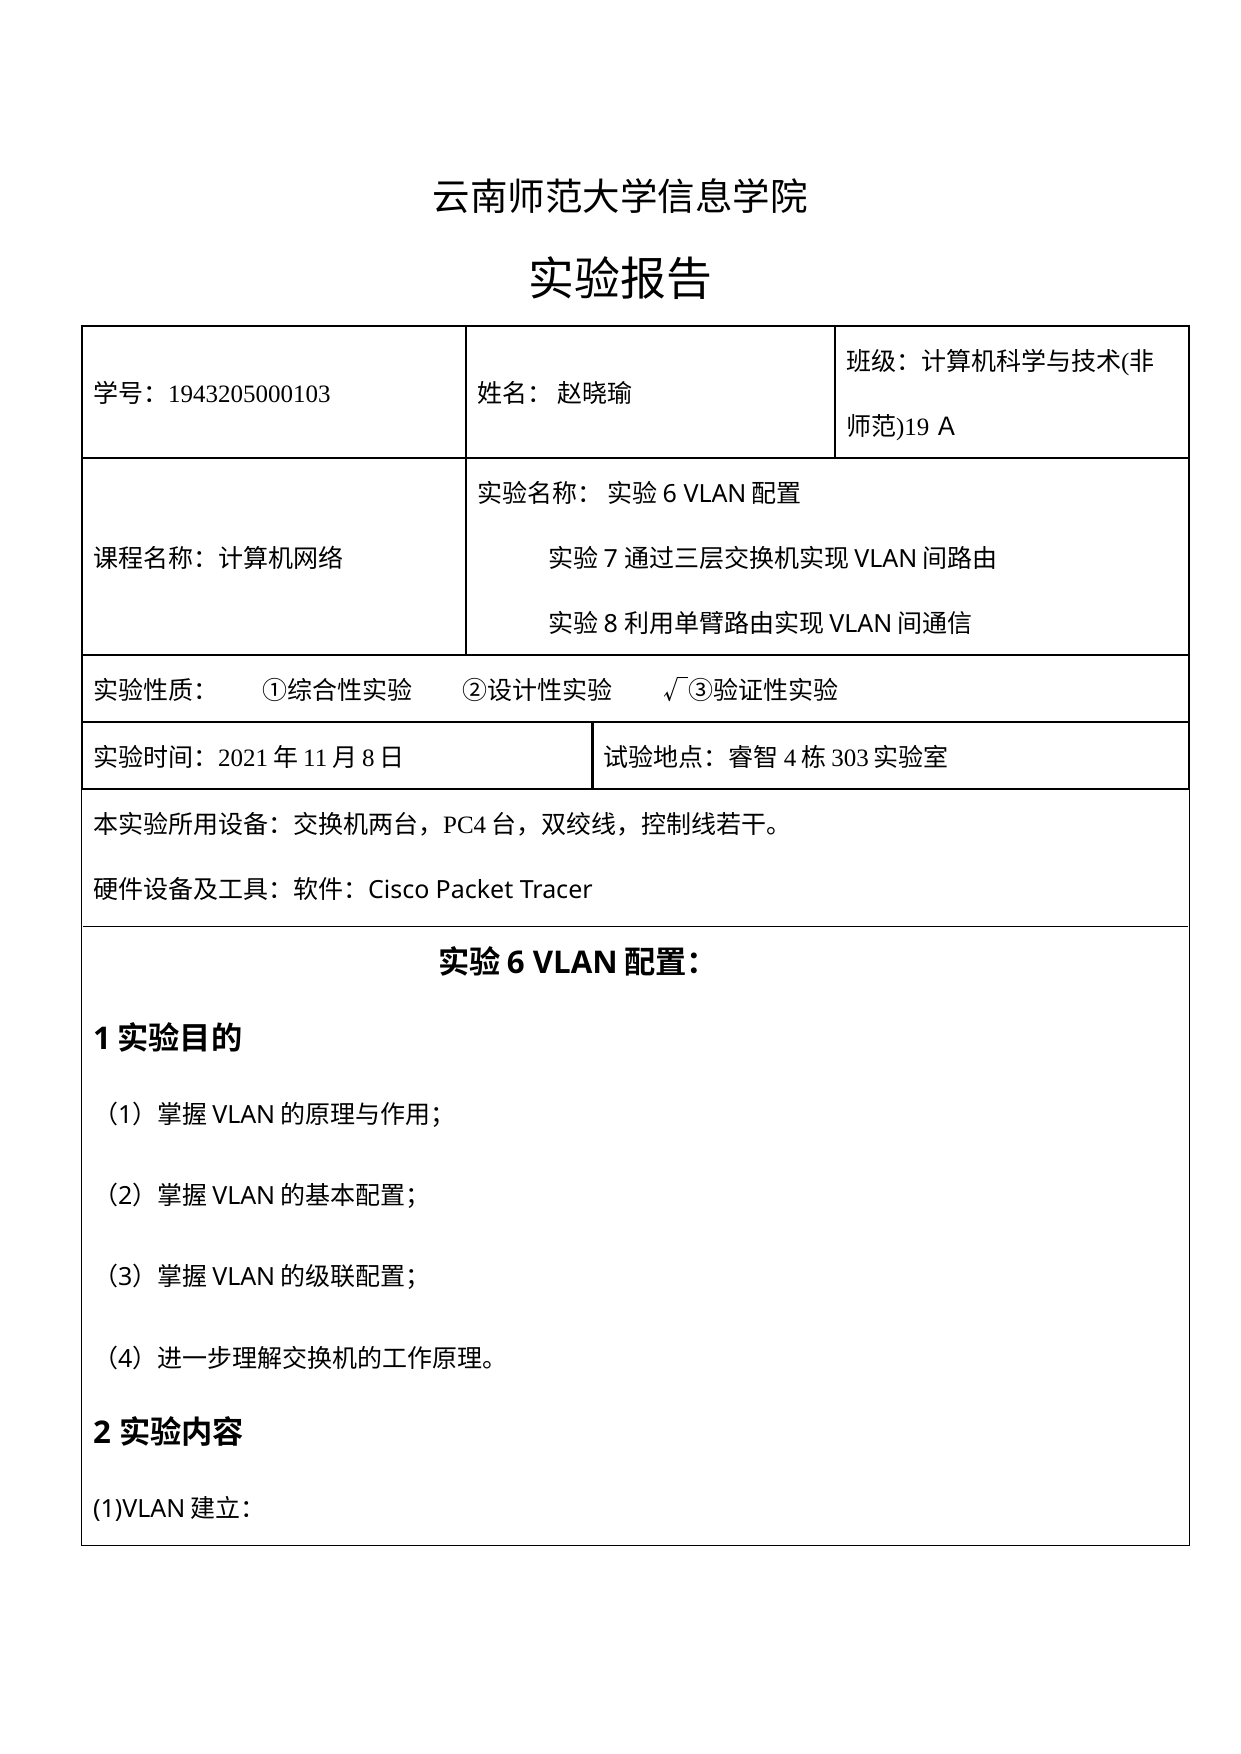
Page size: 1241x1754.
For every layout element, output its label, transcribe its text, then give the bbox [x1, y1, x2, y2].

table_cell 实验性质： ①综合性实验 ②设计性实验 √③验证性实验 [83, 656, 1188, 721]
table_cell 试验地点：睿智4栋303实验室 [594, 723, 1188, 788]
table_header 姓名： 赵晓瑜 [467, 327, 834, 457]
table_cell 实验时间：2021年11月8日 [83, 723, 591, 788]
table_cell 课程名称：计算机网络 [83, 459, 465, 654]
table_header 学号：1943205000103 [83, 327, 465, 457]
text 实验报告 [187, 227, 1053, 324]
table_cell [82, 926, 1189, 1545]
table_cell 实验名称： 实验6 VLAN配置 实验7 通过三层交换机实现VLAN间路由 实验8 利用单臂路由实现VLAN间通信 [467, 459, 1188, 654]
text 云南师范大学信息学院 [187, 162, 1053, 227]
table_header 班级：计算机科学与技术(非师范)19Ａ [836, 327, 1188, 457]
table_cell 本实验所用设备：交换机两台，PC4台，双绞线，控制线若干。 硬件设备及工具：软件：Cisco Packet Tracer [82, 790, 1189, 926]
